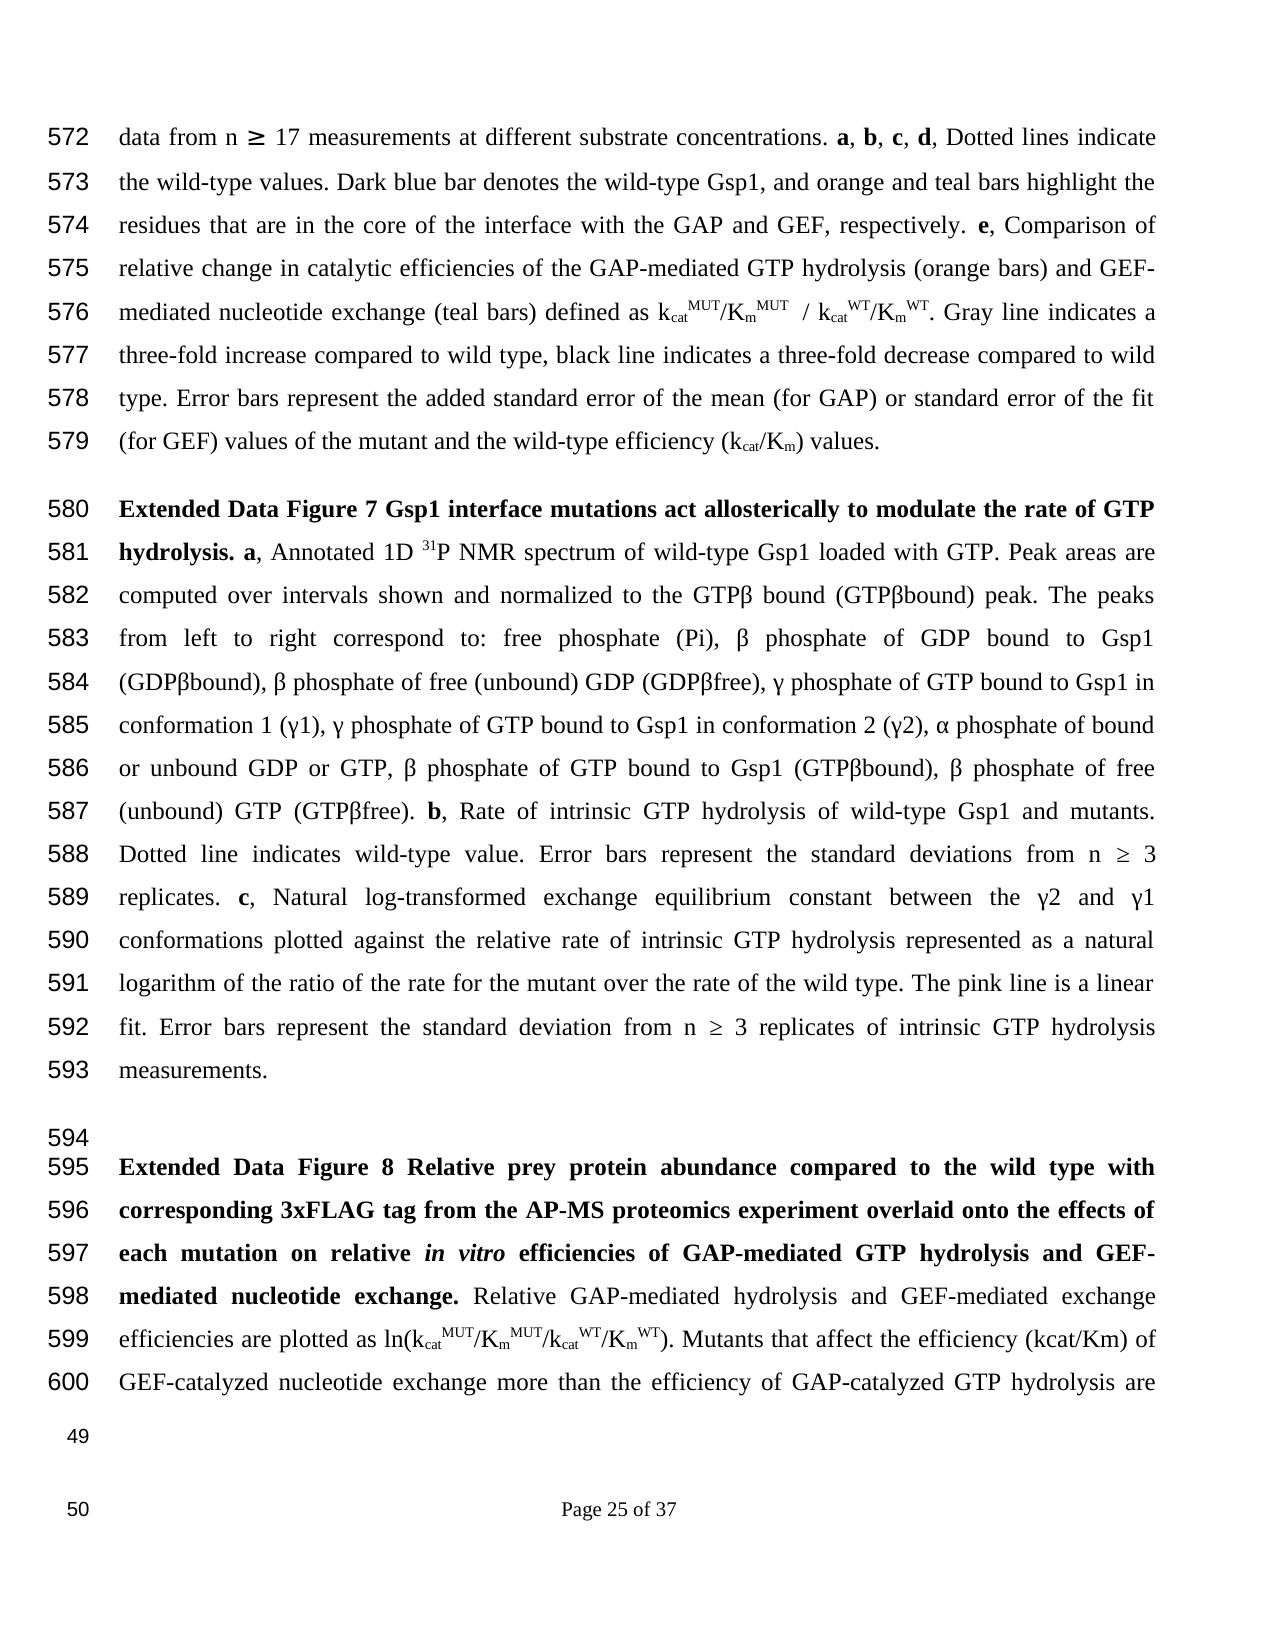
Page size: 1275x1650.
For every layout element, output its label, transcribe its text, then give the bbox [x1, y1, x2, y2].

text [119, 1152, 1156, 1396]
text Extended Data Figure 7 Gsp1 interface mutations act allosterically to modulate the rate of GTP hydrolysis. a, Annotated 1D 31P NMR spectrum of wild-type Gsp1 loaded with GTP. Peak areas are computed over intervals shown and normalized to the GTPβ bound (GTPβbound) peak. The peaks from left to right correspond to: free phosphate (Pi), β phosphate of GDP bound to Gsp1 (GDPβbound), β phosphate of free (unbound) GDP (GDPβfree), γ phosphate of GTP bound to Gsp1 in conformation 1 (γ1), γ phosphate of GTP bound to Gsp1 in conformation 2 (γ2), α phosphate of bound or unbound GDP or GTP, β phosphate of GTP bound to Gsp1 (GTPβbound), β phosphate of free (unbound) GTP (GTPβfree). b, Rate of intrinsic GTP hydrolysis of wild-type Gsp1 and mutants. Dotted line indicates wild-type value. Error bars represent the standard deviations from n ≥ 3 replicates. c, Natural log-transformed exchange equilibrium constant between the γ2 and γ1 conformations plotted against the relative rate of intrinsic GTP hydrolysis represented as a natural logarithm of the ratio of the rate for the mutant over the rate of the wild type. The pink line is a linear fit. Error bars represent the standard deviation from n ≥ 3 replicates of intrinsic GTP hydrolysis measurements. [119, 494, 1156, 1083]
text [119, 119, 1156, 455]
